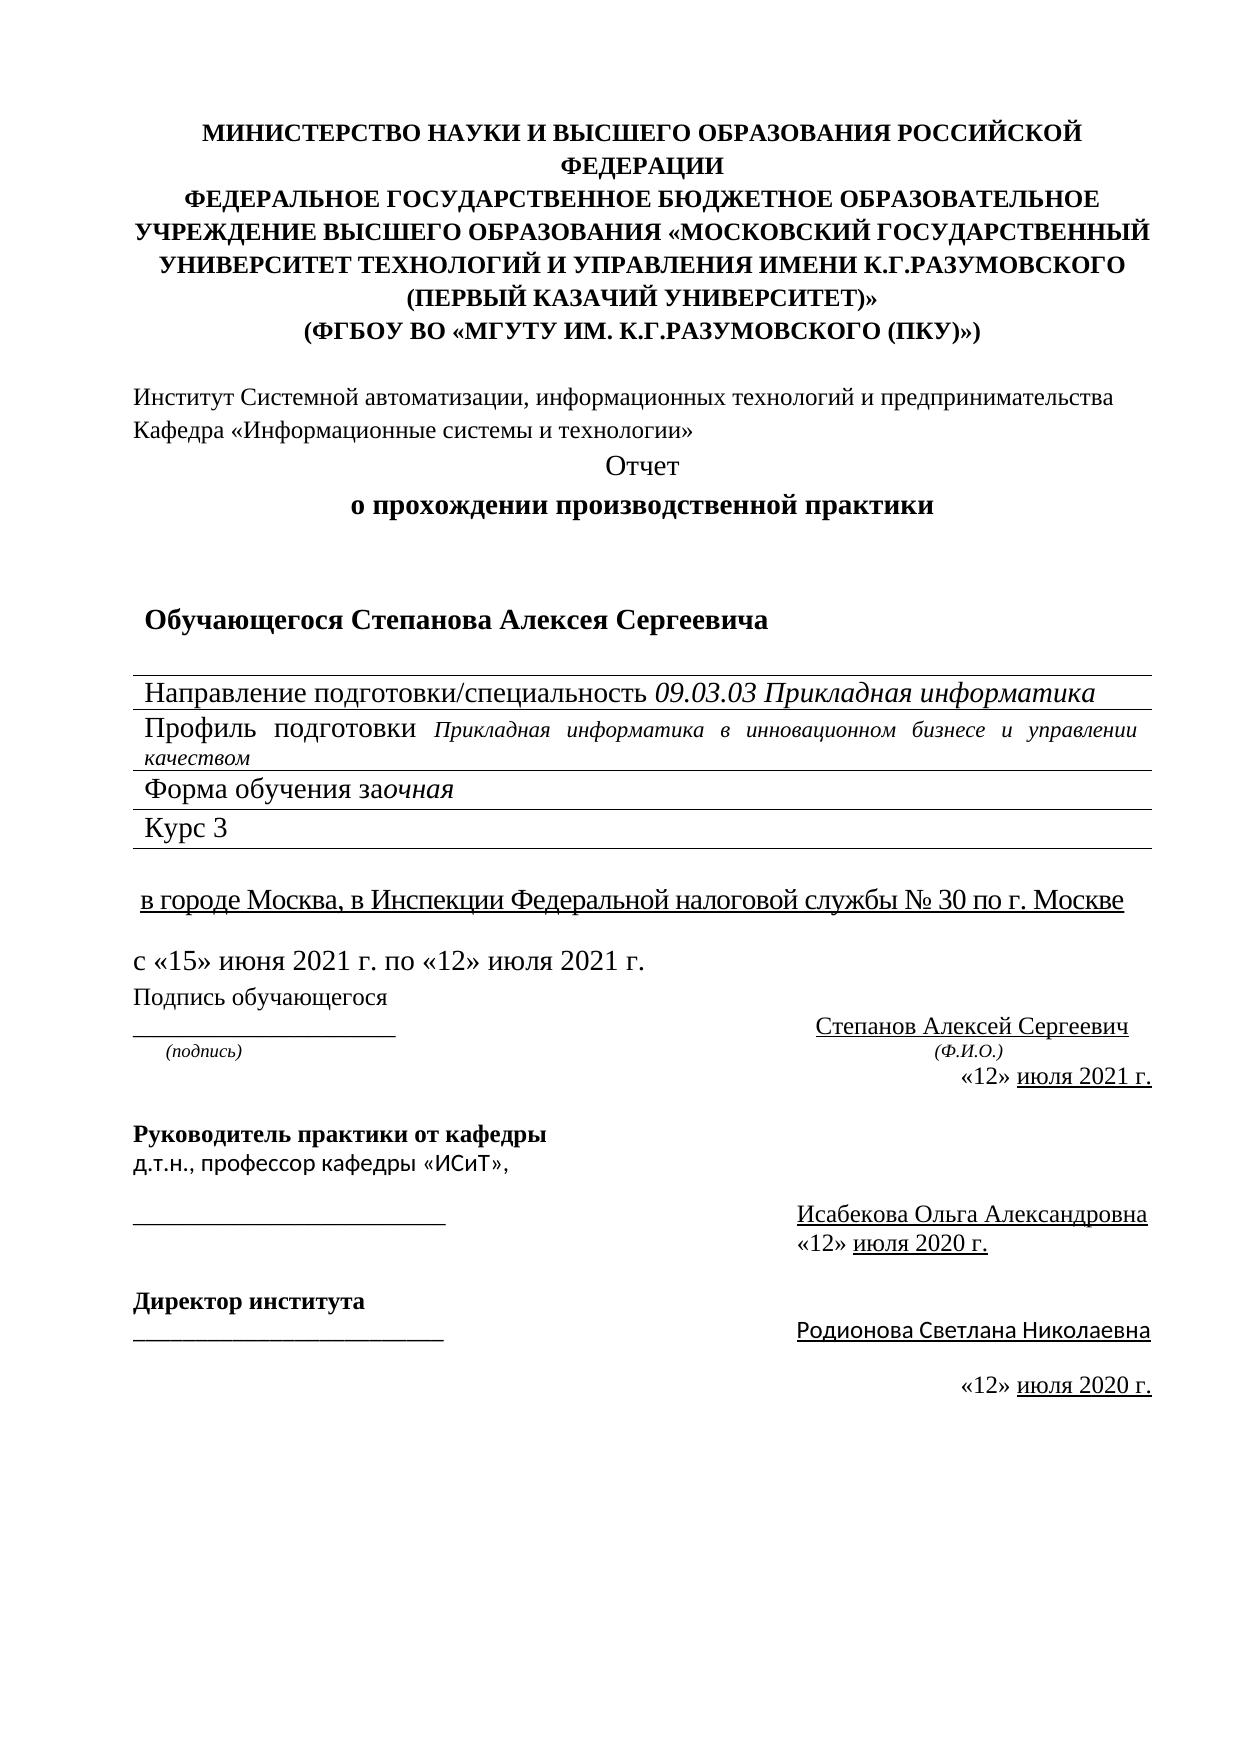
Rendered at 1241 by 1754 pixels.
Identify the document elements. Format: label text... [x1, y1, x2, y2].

text Директор института [133, 1286, 1152, 1314]
text «12» июля 2020 г. [133, 1228, 1152, 1257]
text _________________________ Исабекова Ольга Александровна [133, 1199, 1152, 1228]
text в городе Москва, в Инспекции Федеральной налоговой службы № 30 по г. Москве [133, 882, 1152, 916]
text _________________________ Родионова Светлана Николаевна [133, 1314, 1152, 1345]
text Подпись обучающегося [133, 982, 1152, 1011]
text «12» июля 2020 г. [133, 1370, 1152, 1399]
text Институт Системной автоматизации, информационных технологий и предпринимательства [133, 382, 1152, 411]
table_cell Форма обучения заочная [133, 771, 1152, 809]
text о прохождении производственной практики [133, 487, 1152, 520]
table_cell Курс 3 [133, 810, 1152, 848]
text Кафедра «Информационные системы и технологии» [133, 415, 1152, 444]
text МИНИСТЕРСТВО НАУКИ И ВЫСШЕГО ОБРАЗОВАНИЯ РОССИЙСКОЙ ФЕДЕРАЦИИ [133, 118, 1152, 180]
text с «15» июня 2021 г. по «12» июля 2021 г. [133, 943, 1152, 977]
text Отчет [133, 448, 1152, 482]
text (подпись) (Ф.И.О.) [133, 1039, 1152, 1061]
text Руководитель практики от кафедры [133, 1119, 1152, 1147]
text д.т.н., профессор кафедры «ИСиТ», [133, 1147, 1152, 1178]
text _____________________ Степанов Алексей Сергеевич [133, 1011, 1152, 1039]
table_cell Направление подготовки/специальность 09.03.03 Прикладная информатика [133, 676, 1152, 709]
text (ФГБОУ ВО «МГУТУ ИМ. К.Г.РАЗУМОВСКОГО (ПКУ)») [133, 316, 1152, 345]
table_header Обучающегося Степанова Алексея Сергеевича [133, 564, 1152, 674]
table_cell Профиль подготовки Прикладная информатика в инновационном бизнесе и управлении качеством [133, 710, 1152, 770]
text ФЕДЕРАЛЬНОЕ ГОСУДАРСТВЕННОЕ БЮДЖЕТНОЕ ОБРАЗОВАТЕЛЬНОЕ УЧРЕЖДЕНИЕ ВЫСШЕГО ОБРАЗОВАНИЯ «МОСКОВСКИЙ ГОСУДАРСТВЕННЫЙ УНИВЕРСИТЕТ ТЕХНОЛОГИЙ И УПРАВЛЕНИЯ ИМЕНИ К.Г.РАЗУМОВСКОГО (ПЕРВЫЙ КАЗАЧИЙ УНИВЕРСИТЕТ)» [133, 184, 1152, 312]
text «12» июля 2021 г. [133, 1061, 1152, 1090]
